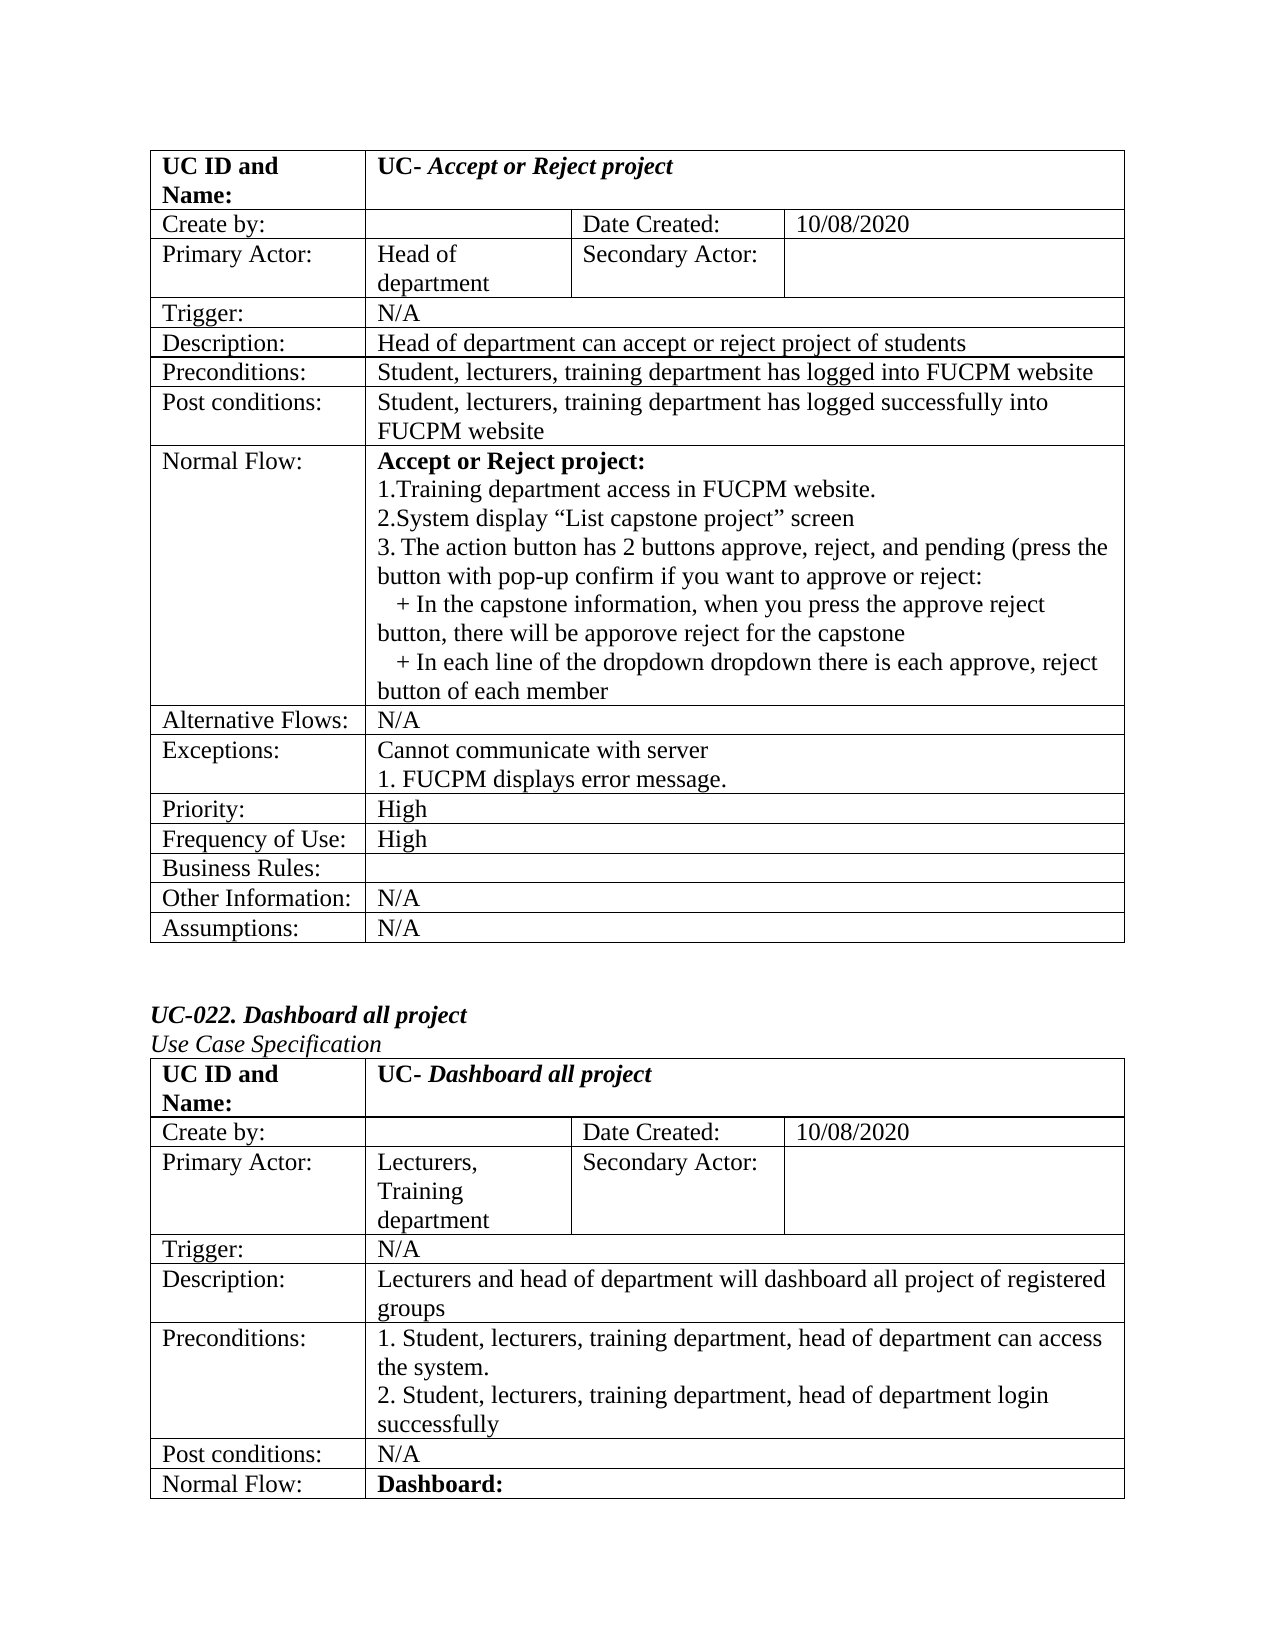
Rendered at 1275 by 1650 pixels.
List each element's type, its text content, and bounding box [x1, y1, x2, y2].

table_cell Primary Actor: [151, 1147, 365, 1233]
table_cell Student, lecturers, training department has logged successfully into FUCPM website [366, 387, 1124, 445]
table_cell Create by: [151, 1118, 365, 1146]
table_cell Trigger: [151, 298, 365, 327]
table_cell Cannot communicate with server 1. FUCPM displays error message. [366, 735, 1124, 793]
text Use Case Specification [150, 1029, 1125, 1058]
table_cell Description: [151, 328, 365, 356]
table_cell Normal Flow: [151, 446, 365, 704]
table_cell [366, 1118, 571, 1146]
table_cell Priority: [151, 794, 365, 823]
table_cell Student, lecturers, training department has logged into FUCPM website [366, 358, 1124, 386]
table_cell Lecturers and head of department will dashboard all project of registered groups [366, 1264, 1124, 1322]
table_cell Date Created: [572, 210, 784, 238]
table_cell Secondary Actor: [572, 239, 784, 297]
table_cell Frequency of Use: [151, 824, 365, 852]
table_header UC- Accept or Reject project [366, 151, 1124, 208]
table_cell N/A [366, 298, 1124, 327]
table_cell High [366, 824, 1124, 852]
table_cell Normal Flow: [151, 1469, 365, 1497]
table_cell N/A [366, 706, 1124, 734]
table_cell Accept or Reject project: 1.Training department access in FUCPM website. 2.System display “List capstone project” screen 3. The action button has 2 buttons approve, reject, and pending (press the button with pop-up confirm if you want to approve or reject: + In the capstone information, when you press the approve reject button, there will be apporove reject for the capstone + In each line of the dropdown dropdown there is each approve, reject button of each member [366, 446, 1124, 704]
table_cell Head of department can accept or reject project of students [366, 328, 1124, 356]
table_cell [785, 239, 1124, 297]
table_cell Preconditions: [151, 358, 365, 386]
table_cell Create by: [151, 210, 365, 238]
table_cell High [366, 794, 1124, 823]
table_cell [785, 1147, 1124, 1233]
table_cell Description: [151, 1264, 365, 1322]
table_cell Post conditions: [151, 387, 365, 445]
table_cell Secondary Actor: [572, 1147, 784, 1233]
table_cell 1. Student, lecturers, training department, head of department can access the system. 2. Student, lecturers, training department, head of department login successfully [366, 1323, 1124, 1438]
table_cell Exceptions: [151, 735, 365, 793]
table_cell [366, 1469, 1124, 1497]
table_cell Alternative Flows: [151, 706, 365, 734]
table_cell Assumptions: [151, 913, 365, 942]
table_cell 10/08/2020 [785, 210, 1124, 238]
table_cell Other Information: [151, 883, 365, 912]
table_cell Post conditions: [151, 1439, 365, 1468]
table_cell [366, 210, 571, 238]
table_cell N/A [366, 883, 1124, 912]
table_cell Trigger: [151, 1235, 365, 1263]
table_header UC- Dashboard all project [366, 1059, 1124, 1116]
text UC-022. Dashboard all project [150, 1000, 1125, 1029]
table_cell Date Created: [572, 1118, 784, 1146]
table_cell Head of department [366, 239, 571, 297]
table_cell 10/08/2020 [785, 1118, 1124, 1146]
table_cell N/A [366, 1235, 1124, 1263]
table_cell Business Rules: [151, 854, 365, 882]
table_cell [366, 854, 1124, 882]
table_header UC ID and Name: [151, 151, 365, 208]
table_cell Lecturers, Training department [366, 1147, 571, 1233]
table_header UC ID and Name: [151, 1059, 365, 1116]
table_cell Preconditions: [151, 1323, 365, 1438]
table_cell N/A [366, 913, 1124, 942]
table_cell N/A [366, 1439, 1124, 1468]
table_cell Primary Actor: [151, 239, 365, 297]
